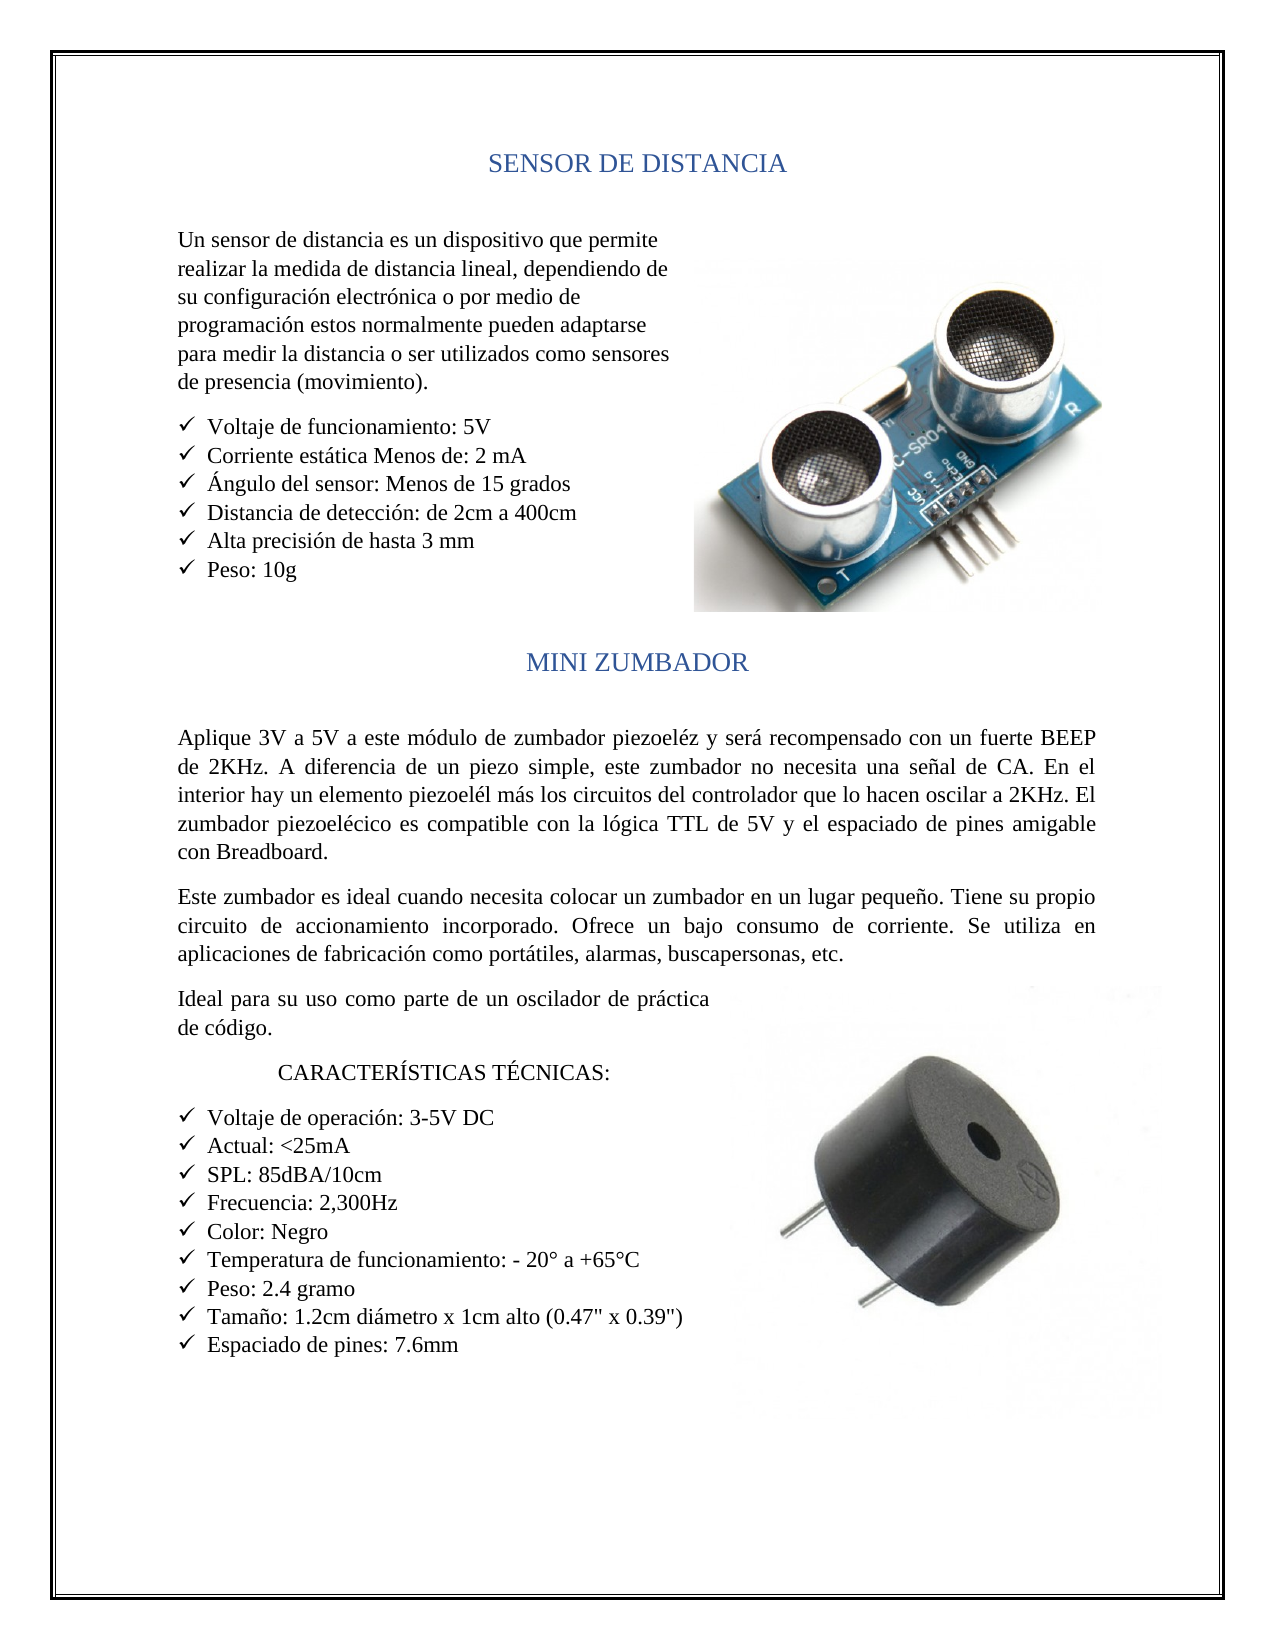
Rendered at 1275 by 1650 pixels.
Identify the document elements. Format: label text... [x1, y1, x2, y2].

subtitle MINI ZUMBADOR [177, 646, 1098, 677]
list Temperatura de funcionamiento: - 20° a +65°C [177, 1246, 729, 1272]
list Color: Negro [177, 1218, 729, 1244]
subtitle SENSOR DE DISTANCIA [177, 147, 1098, 179]
picture [693, 240, 1103, 612]
list Actual: <25mA [177, 1132, 729, 1159]
list Peso: 2.4 gramo [177, 1274, 729, 1301]
list Voltaje de funcionamiento: 5V [177, 413, 693, 440]
list Espaciado de pines: 7.6mm [177, 1331, 729, 1358]
list Peso: 10g [177, 556, 693, 582]
text Un sensor de distancia es un dispositivo que permite realizar la medida de distancia lineal, dependiendo de su configuración electrónica o por medio de programación estos normalmente pueden adaptarse para medir la distancia o ser utilizados como sensores de presencia (movimiento). [177, 226, 1098, 395]
list Distancia de detección: de 2cm a 400cm [177, 499, 693, 525]
list Voltaje de operación: 3-5V DC [177, 1104, 729, 1130]
list SPL: 85dBA/10cm [177, 1161, 729, 1187]
text Aplique 3V a 5V a este módulo de zumbador piezoeléz y será recompensado con un fuerte BEEP de 2KHz. A diferencia de un piezo simple, este zumbador no necesita una señal de CA. En el interior hay un elemento piezoelél más los circuitos del controlador que lo hacen oscilar a 2KHz. El zumbador piezoelécico es compatible con la lógica TTL de 5V y el espaciado de pines amigable con Breadboard. [177, 724, 1098, 864]
text CARACTERÍSTICAS TÉCNICAS: [177, 1059, 729, 1085]
list Alta precisión de hasta 3 mm [177, 527, 693, 553]
list Tamaño: 1.2cm diámetro x 1cm alto (0.47" x 0.39") [177, 1303, 729, 1329]
list Ángulo del sensor: Menos de 15 grados [177, 470, 693, 497]
list Corriente estática Menos de: 2 mA [177, 442, 693, 468]
text Ideal para su uso como parte de un oscilador de práctica de código. [177, 985, 1098, 1040]
text Este zumbador es ideal cuando necesita colocar un zumbador en un lugar pequeño. Tiene su propio circuito de accionamiento incorporado. Ofrece un bajo consumo de corriente. Se utiliza en aplicaciones de fabricación como portátiles, alarmas, buscapersonas, etc. [177, 883, 1098, 967]
picture [729, 986, 1162, 1419]
list Frecuencia: 2,300Hz [177, 1189, 729, 1216]
